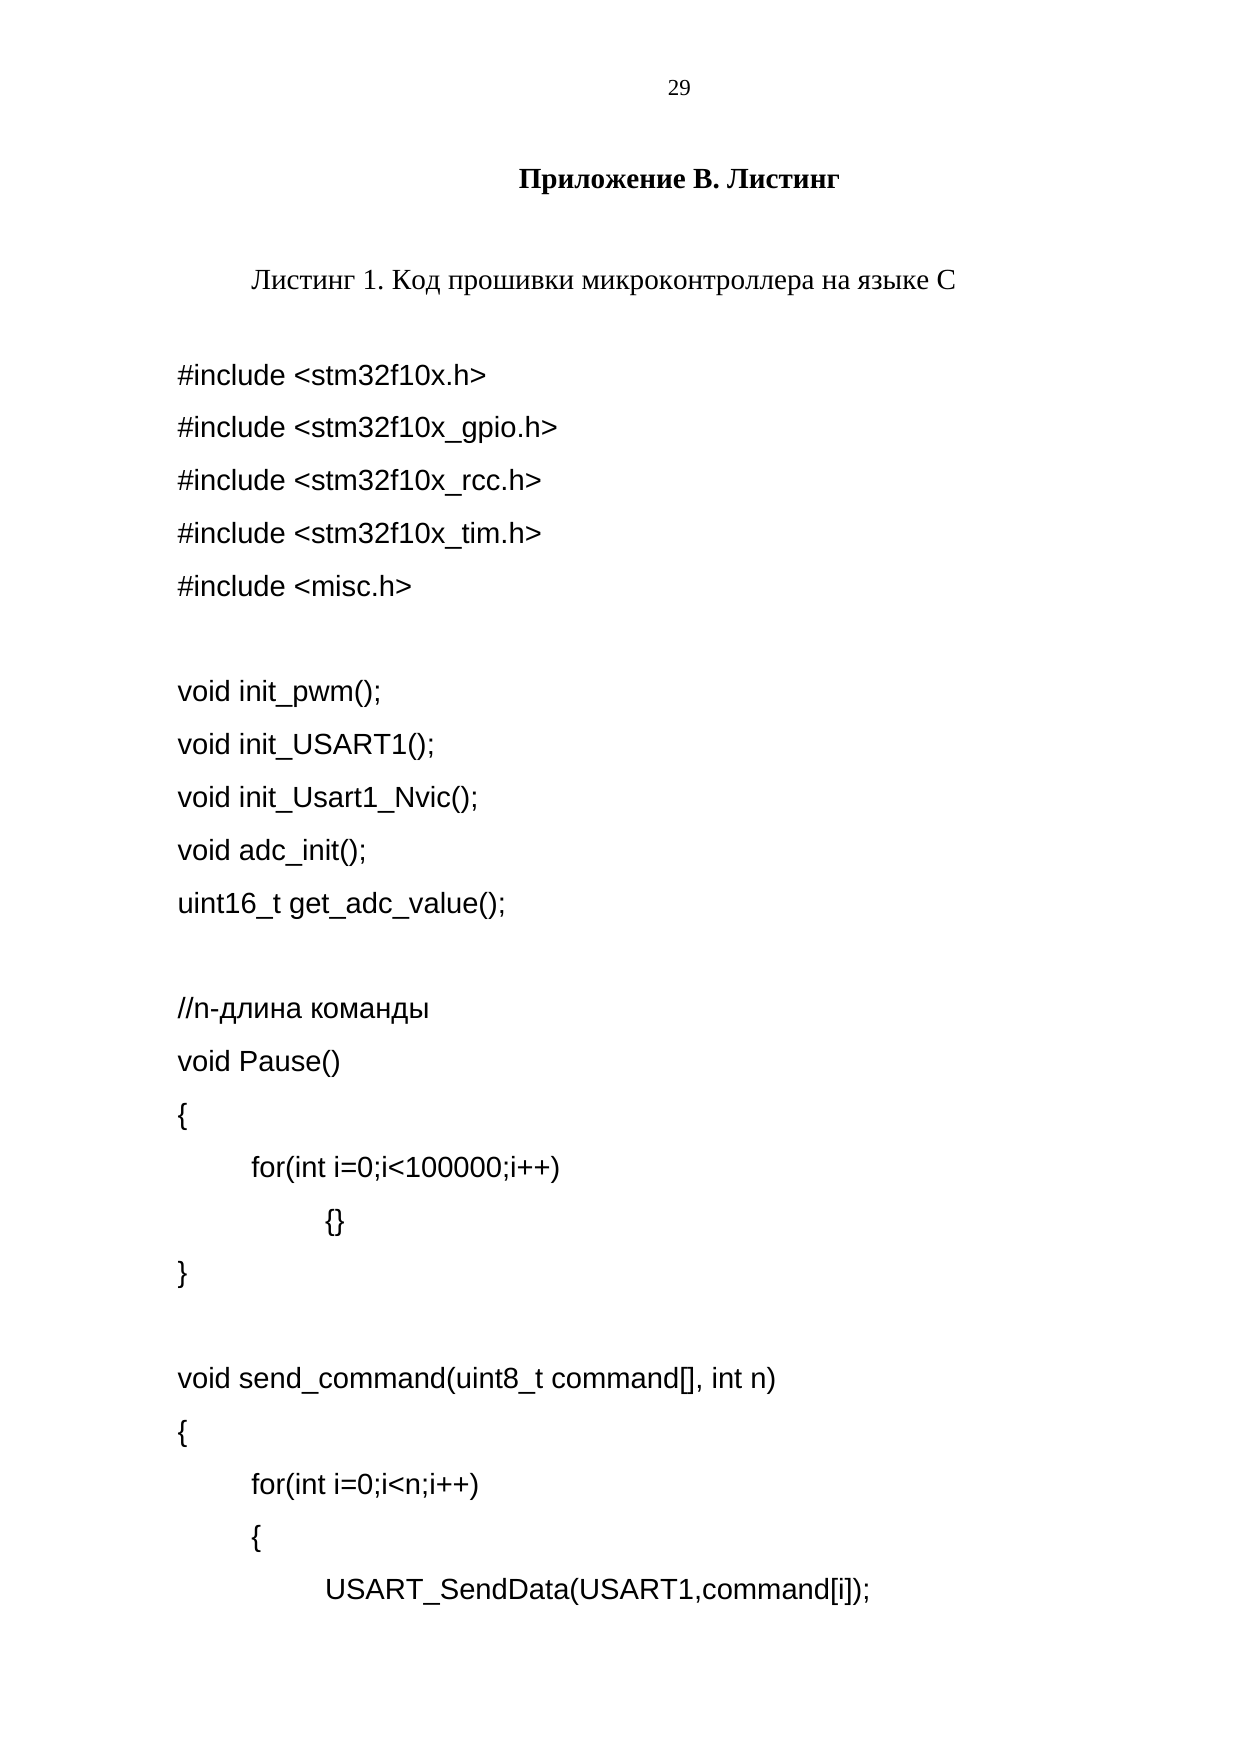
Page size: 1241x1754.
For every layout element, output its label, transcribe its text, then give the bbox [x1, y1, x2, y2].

text Листинг 1. Код прошивки микроконтроллера на языке С [177, 262, 1181, 296]
text } [177, 1255, 1181, 1289]
text void Pause() [177, 1044, 1181, 1078]
text for(int i=0;i<n;i++) [177, 1467, 1181, 1500]
text #include <stm32f10x_gpio.h> [177, 410, 1181, 444]
text #include <stm32f10x_rcc.h> [177, 463, 1181, 497]
text USART_SendData(USART1,command[i]); [177, 1572, 1181, 1606]
text //n-длина команды [177, 991, 1181, 1025]
text { [177, 1519, 1181, 1553]
text void init_USART1(); [177, 727, 1181, 761]
text uint16_t get_adc_value(); [177, 886, 1181, 919]
text #include <misc.h> [177, 569, 1181, 602]
text for(int i=0;i<100000;i++) [177, 1150, 1181, 1183]
text #include <stm32f10x.h> [177, 358, 1181, 391]
text void adc_init(); [177, 833, 1181, 866]
text {} [251, 1203, 1181, 1236]
text void send_command(uint8_t command[], int n) [177, 1361, 1181, 1394]
text { [177, 1097, 1181, 1131]
text void init_Usart1_Nvic(); [177, 780, 1181, 814]
text #include <stm32f10x_tim.h> [177, 516, 1181, 549]
text Приложение В. Листинг [177, 162, 1181, 195]
text void init_pwm(); [177, 674, 1181, 708]
text { [177, 1414, 1181, 1447]
